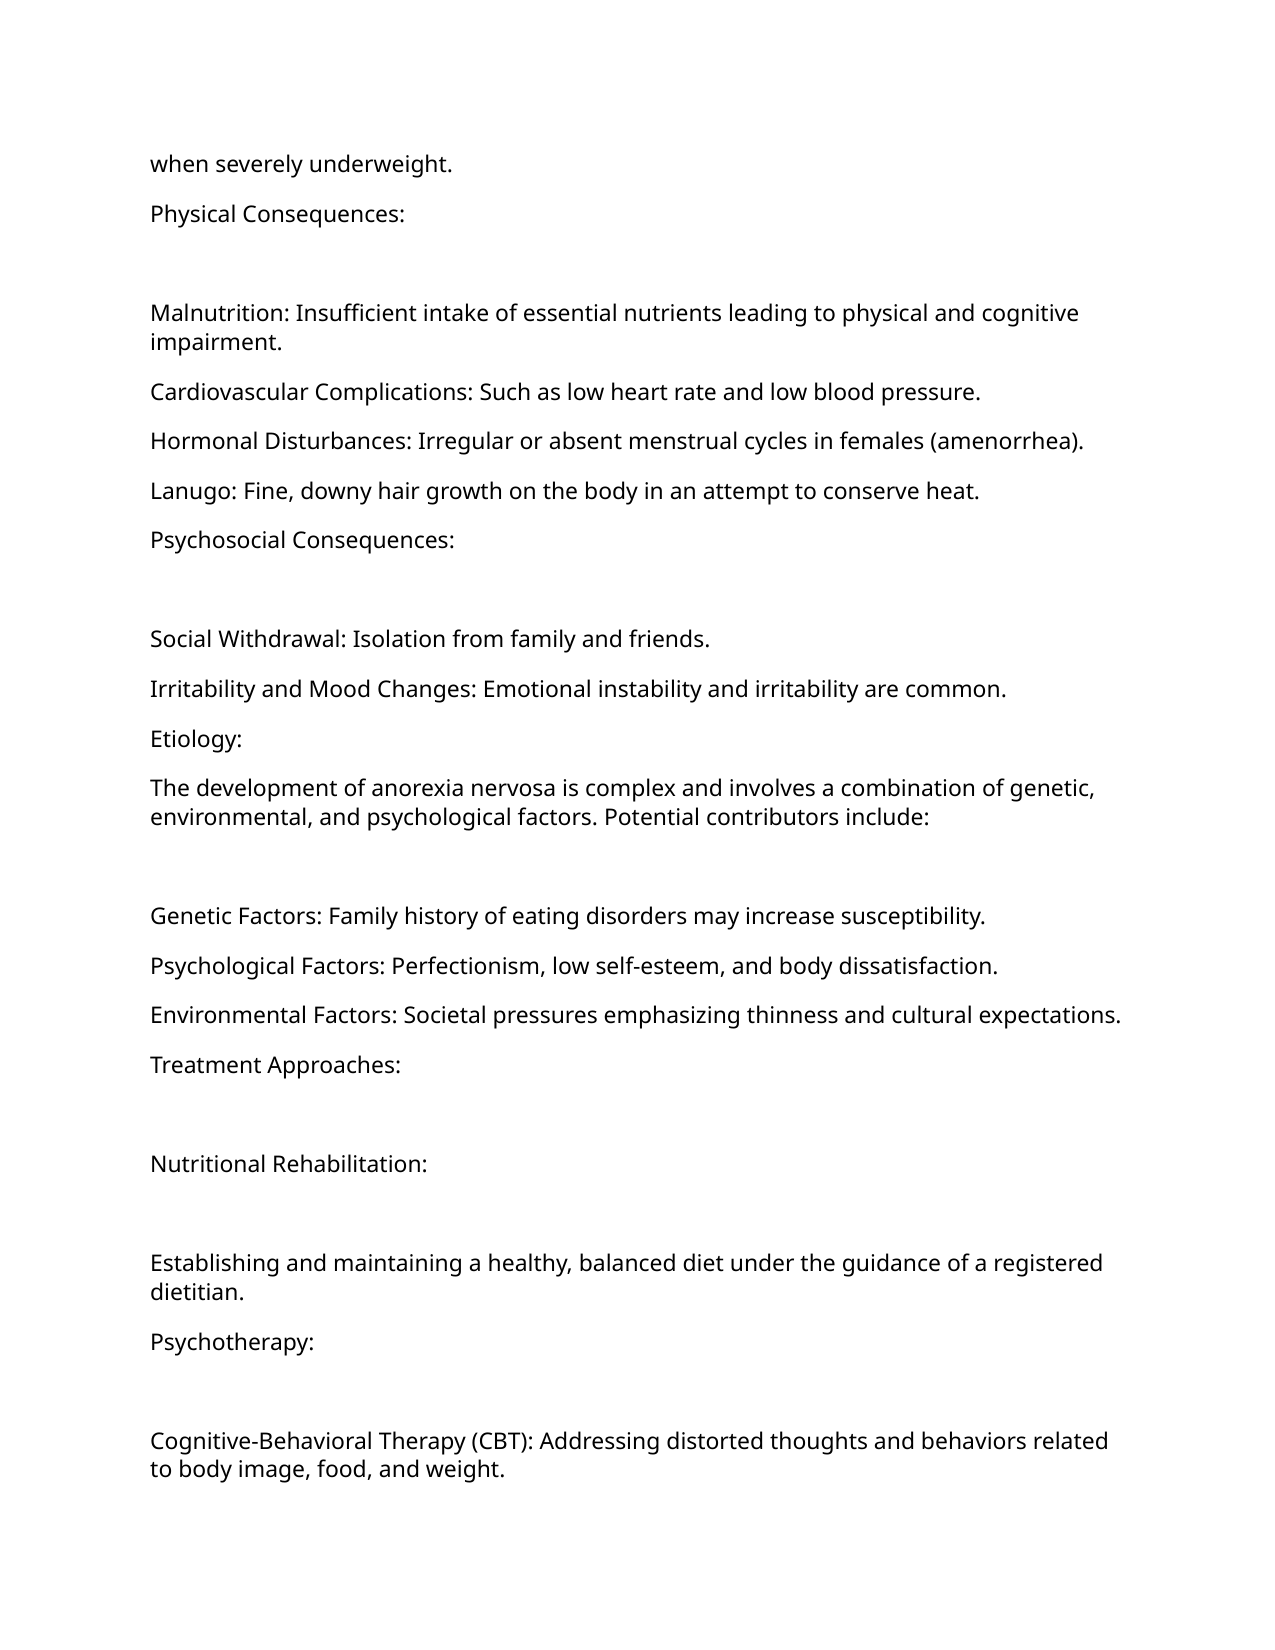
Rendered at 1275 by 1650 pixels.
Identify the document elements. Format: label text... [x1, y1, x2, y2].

text Treatment Approaches: [150, 1050, 1125, 1079]
text Social Withdrawal: Isolation from family and friends. [150, 625, 1125, 654]
text Psychotherapy: [150, 1327, 1125, 1356]
text Cardiovascular Complications: Such as low heart rate and low blood pressure. [150, 377, 1125, 406]
text Nutritional Rehabilitation: [150, 1149, 1125, 1178]
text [150, 150, 1125, 179]
text Etiology: [150, 724, 1125, 753]
text Genetic Factors: Family history of eating disorders may increase susceptibility. [150, 902, 1125, 930]
text Environmental Factors: Societal pressures emphasizing thinness and cultural expectations. [150, 1001, 1125, 1029]
text Psychological Factors: Perfectionism, low self-esteem, and body dissatisfaction. [150, 951, 1125, 980]
text Cognitive-Behavioral Therapy (CBT): Addressing distorted thoughts and behaviors related to body image, food, and weight. [150, 1426, 1125, 1484]
text Lanugo: Fine, downy hair growth on the body in an attempt to conserve heat. [150, 476, 1125, 505]
text Irritability and Mood Changes: Emotional instability and irritability are common. [150, 674, 1125, 703]
text The development of anorexia nervosa is complex and involves a combination of genetic, environmental, and psychological factors. Potential contributors include: [150, 774, 1125, 831]
text Establishing and maintaining a healthy, balanced diet under the guidance of a registered dietitian. [150, 1249, 1125, 1306]
text Physical Consequences: [150, 199, 1125, 228]
text Hormonal Disturbances: Irregular or absent menstrual cycles in females (amenorrhea). [150, 427, 1125, 455]
text Malnutrition: Insufficient intake of essential nutrients leading to physical and cognitive impairment. [150, 299, 1125, 356]
text Psychosocial Consequences: [150, 526, 1125, 554]
